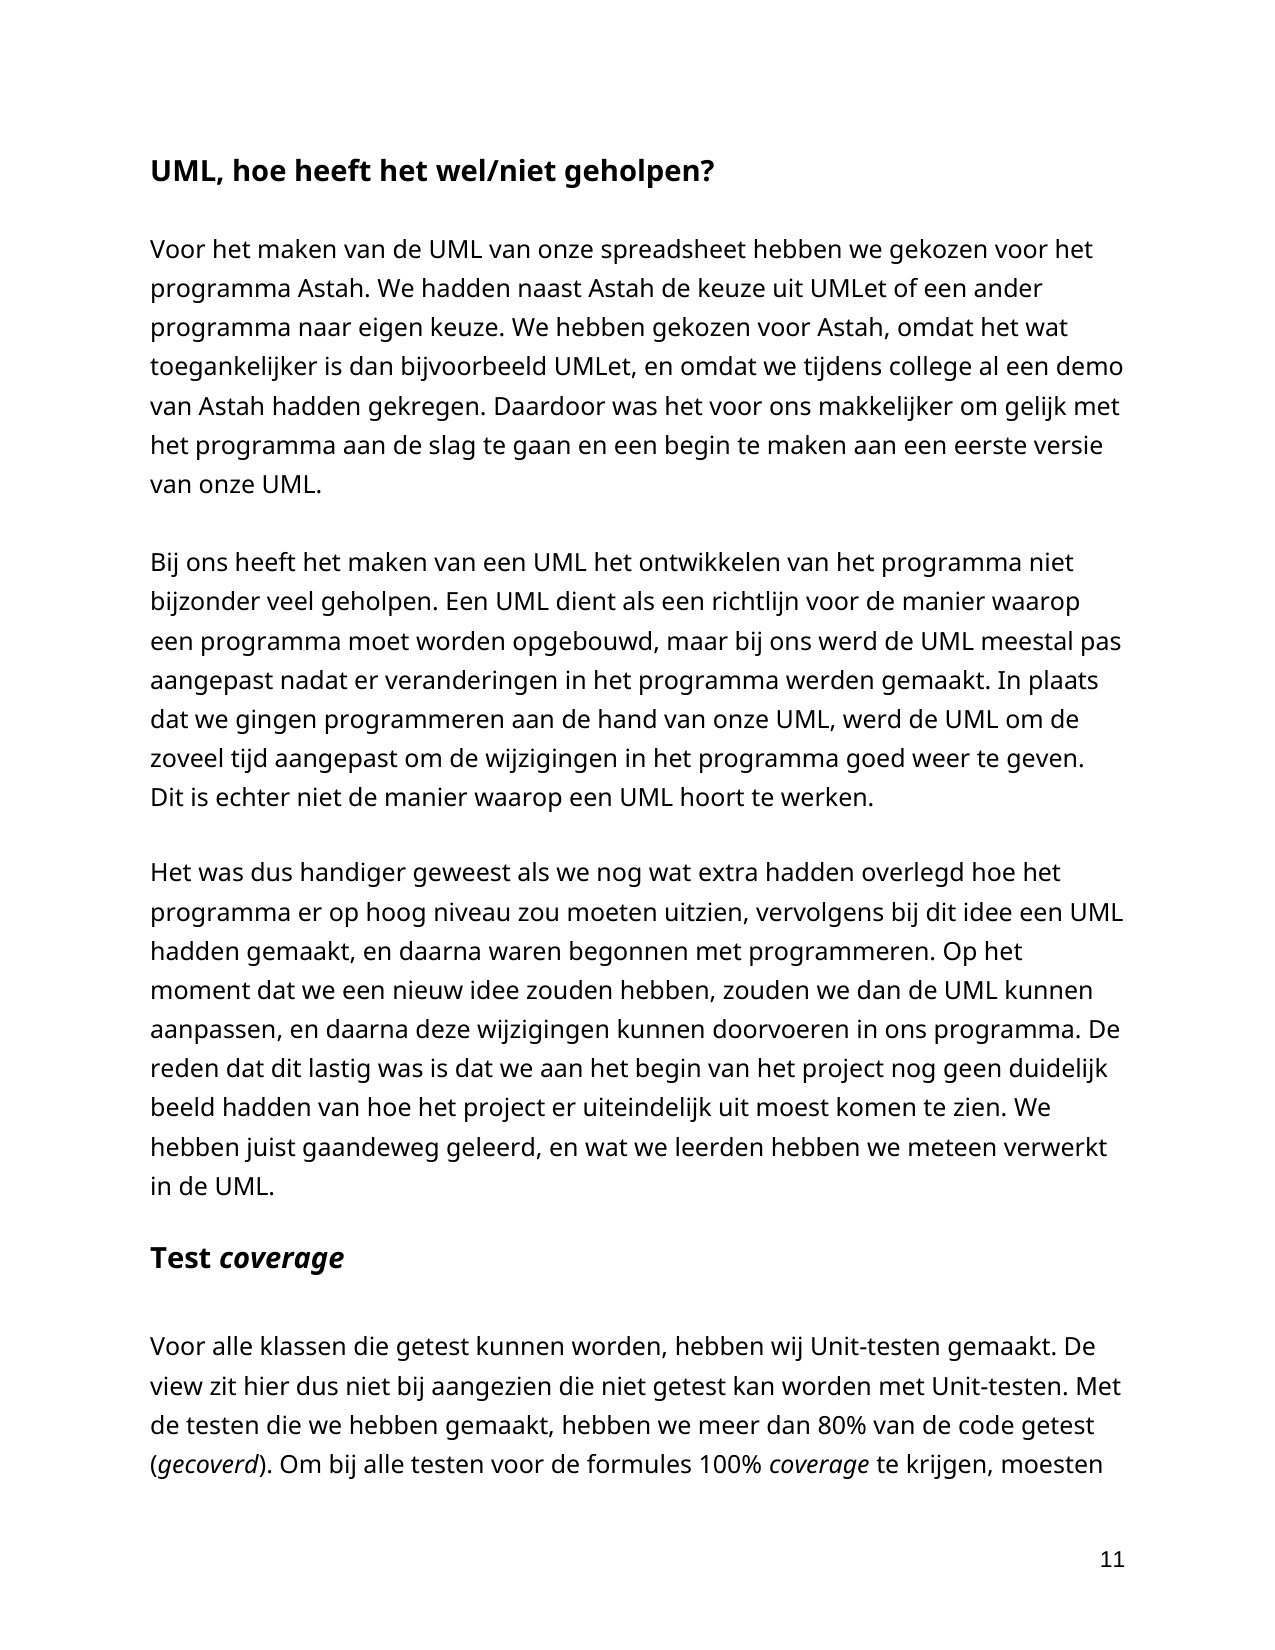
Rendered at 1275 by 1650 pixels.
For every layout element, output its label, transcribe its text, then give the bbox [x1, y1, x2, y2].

text UML, hoe heeft het wel/niet geholpen? [150, 150, 1125, 190]
text Het was dus handiger geweest als we nog wat extra hadden overlegd hoe het programma er op hoog niveau zou moeten uitzien, vervolgens bij dit idee een UML hadden gemaakt, en daarna waren begonnen met programmeren. Op het moment dat we een nieuw idee zouden hebben, zouden we dan de UML kunnen aanpassen, en daarna deze wijzigingen kunnen doorvoeren in ons programma. De reden dat dit lastig was is dat we aan het begin van het project nog geen duidelijk beeld hadden van hoe het project er uiteindelijk uit moest komen te zien. We hebben juist gaandeweg geleerd, en wat we leerden hebben we meteen verwerkt in de UML. [150, 855, 1125, 1202]
text Voor het maken van de UML van onze spreadsheet hebben we gekozen voor het programma Astah. We hadden naast Astah de keuze uit UMLet of een ander programma naar eigen keuze. We hebben gekozen voor Astah, omdat het wat toegankelijker is dan bijvoorbeeld UMLet, en omdat we tijdens college al een demo van Astah hadden gekregen. Daardoor was het voor ons makkelijker om gelijk met het programma aan de slag te gaan en een begin te maken aan een eerste versie van onze UML. [150, 232, 1125, 501]
text Test coverage [150, 1238, 1125, 1277]
text Bij ons heeft het maken van een UML het ontwikkelen van het programma niet bijzonder veel geholpen. Een UML dient als een richtlijn voor de manier waarop een programma moet worden opgebouwd, maar bij ons werd de UML meestal pas aangepast nadat er veranderingen in het programma werden gemaakt. In plaats dat we gingen programmeren aan de hand van onze UML, werd de UML om de zoveel tijd aangepast om de wijzigingen in het programma goed weer te geven. Dit is echter niet de manier waarop een UML hoort te werken. [150, 545, 1125, 814]
